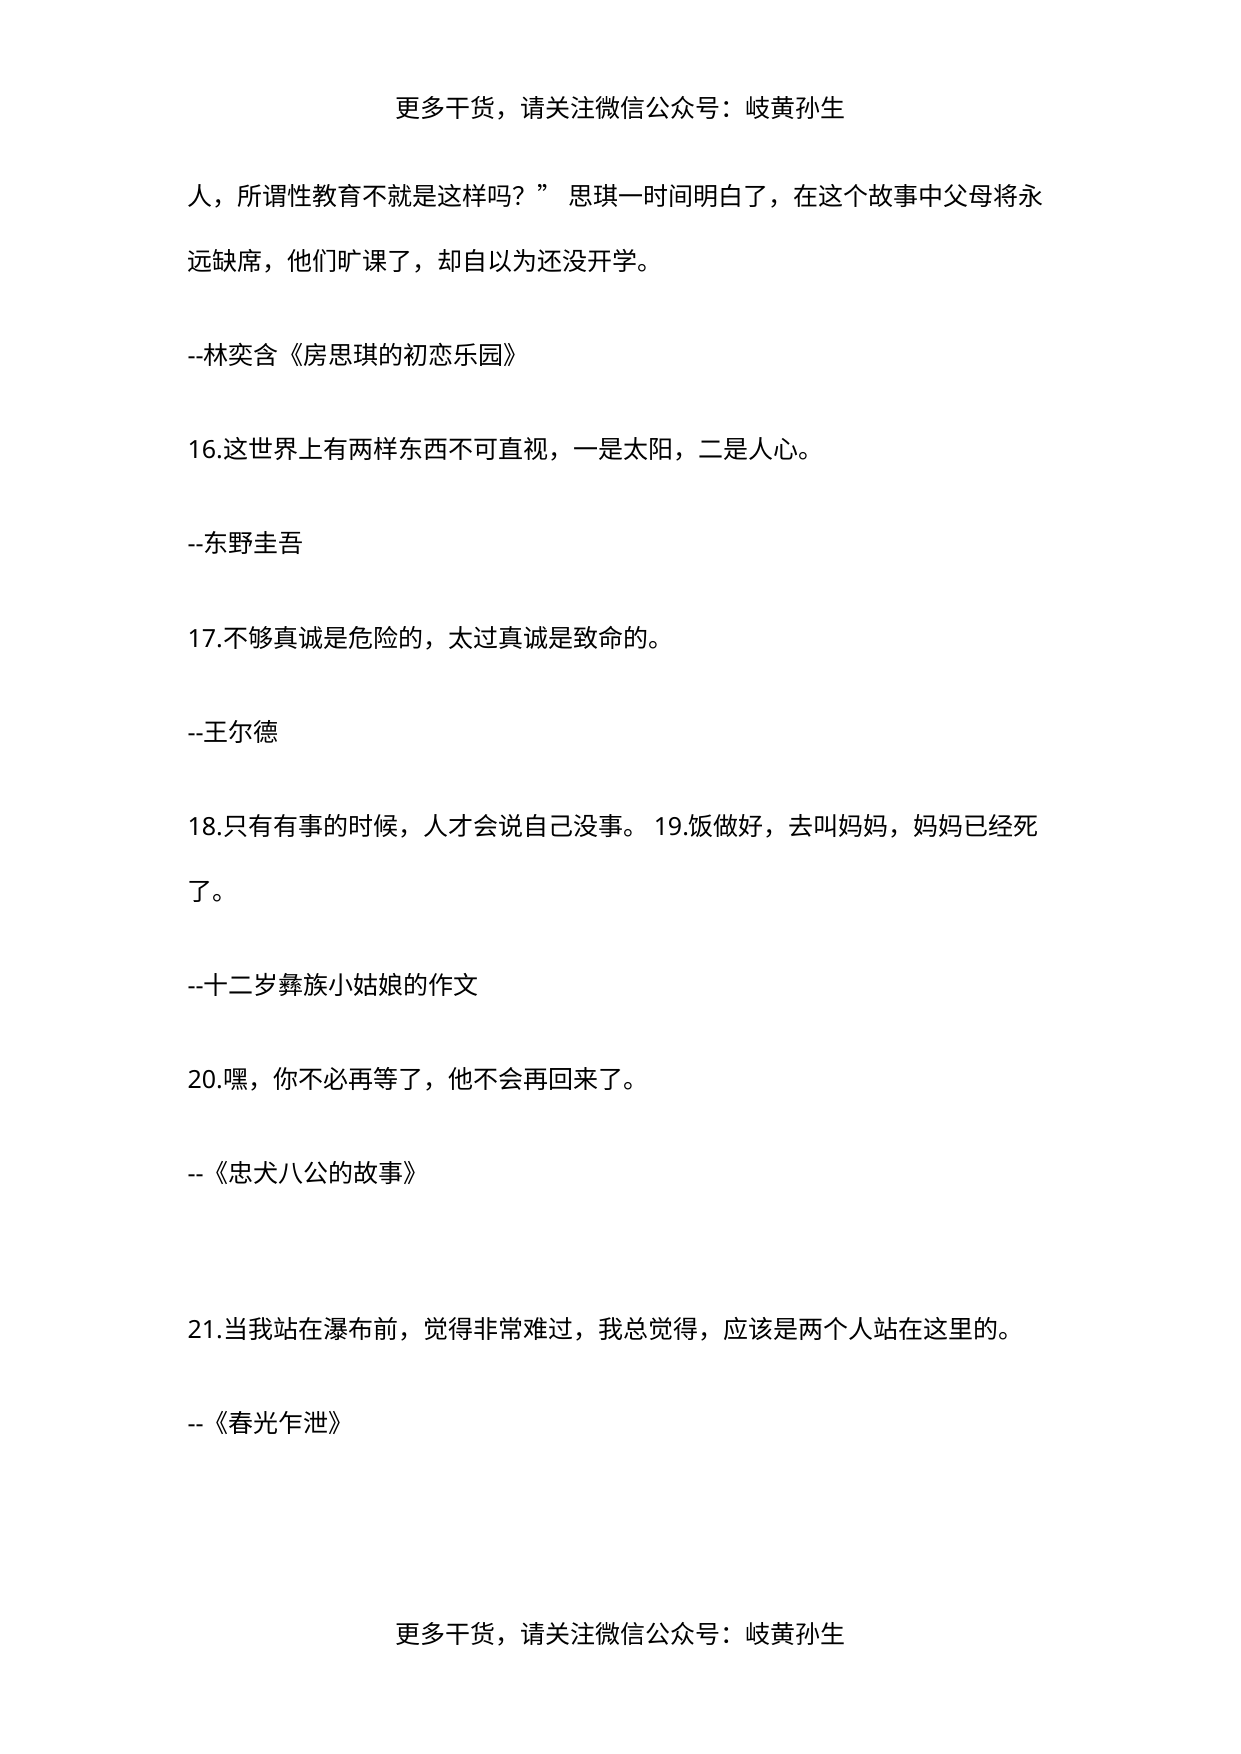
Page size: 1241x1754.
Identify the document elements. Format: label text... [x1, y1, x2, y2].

text --王尔德 [187, 698, 1053, 763]
text 16.这世界上有两样东西不可直视，一是太阳，二是人心。 [187, 415, 1053, 480]
text 20.嘿，你不必再等了，他不会再回来了。 [187, 1045, 1053, 1110]
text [187, 162, 1053, 292]
text --《春光乍泄》 [187, 1389, 1053, 1454]
text 17.不够真诚是危险的，太过真诚是致命的。 [187, 604, 1053, 669]
text 21.当我站在瀑布前，觉得非常难过，我总觉得，应该是两个人站在这里的。 [187, 1295, 1053, 1360]
text --东野圭吾 [187, 509, 1053, 574]
text --林奕含《房思琪的初恋乐园》 [187, 321, 1053, 386]
text --十二岁彝族小姑娘的作文 [187, 951, 1053, 1016]
text 18.只有有事的时候，人才会说自己没事。 19.饭做好，去叫妈妈，妈妈已经死了。 [187, 792, 1053, 922]
text --《忠犬八公的故事》 [187, 1139, 1053, 1204]
